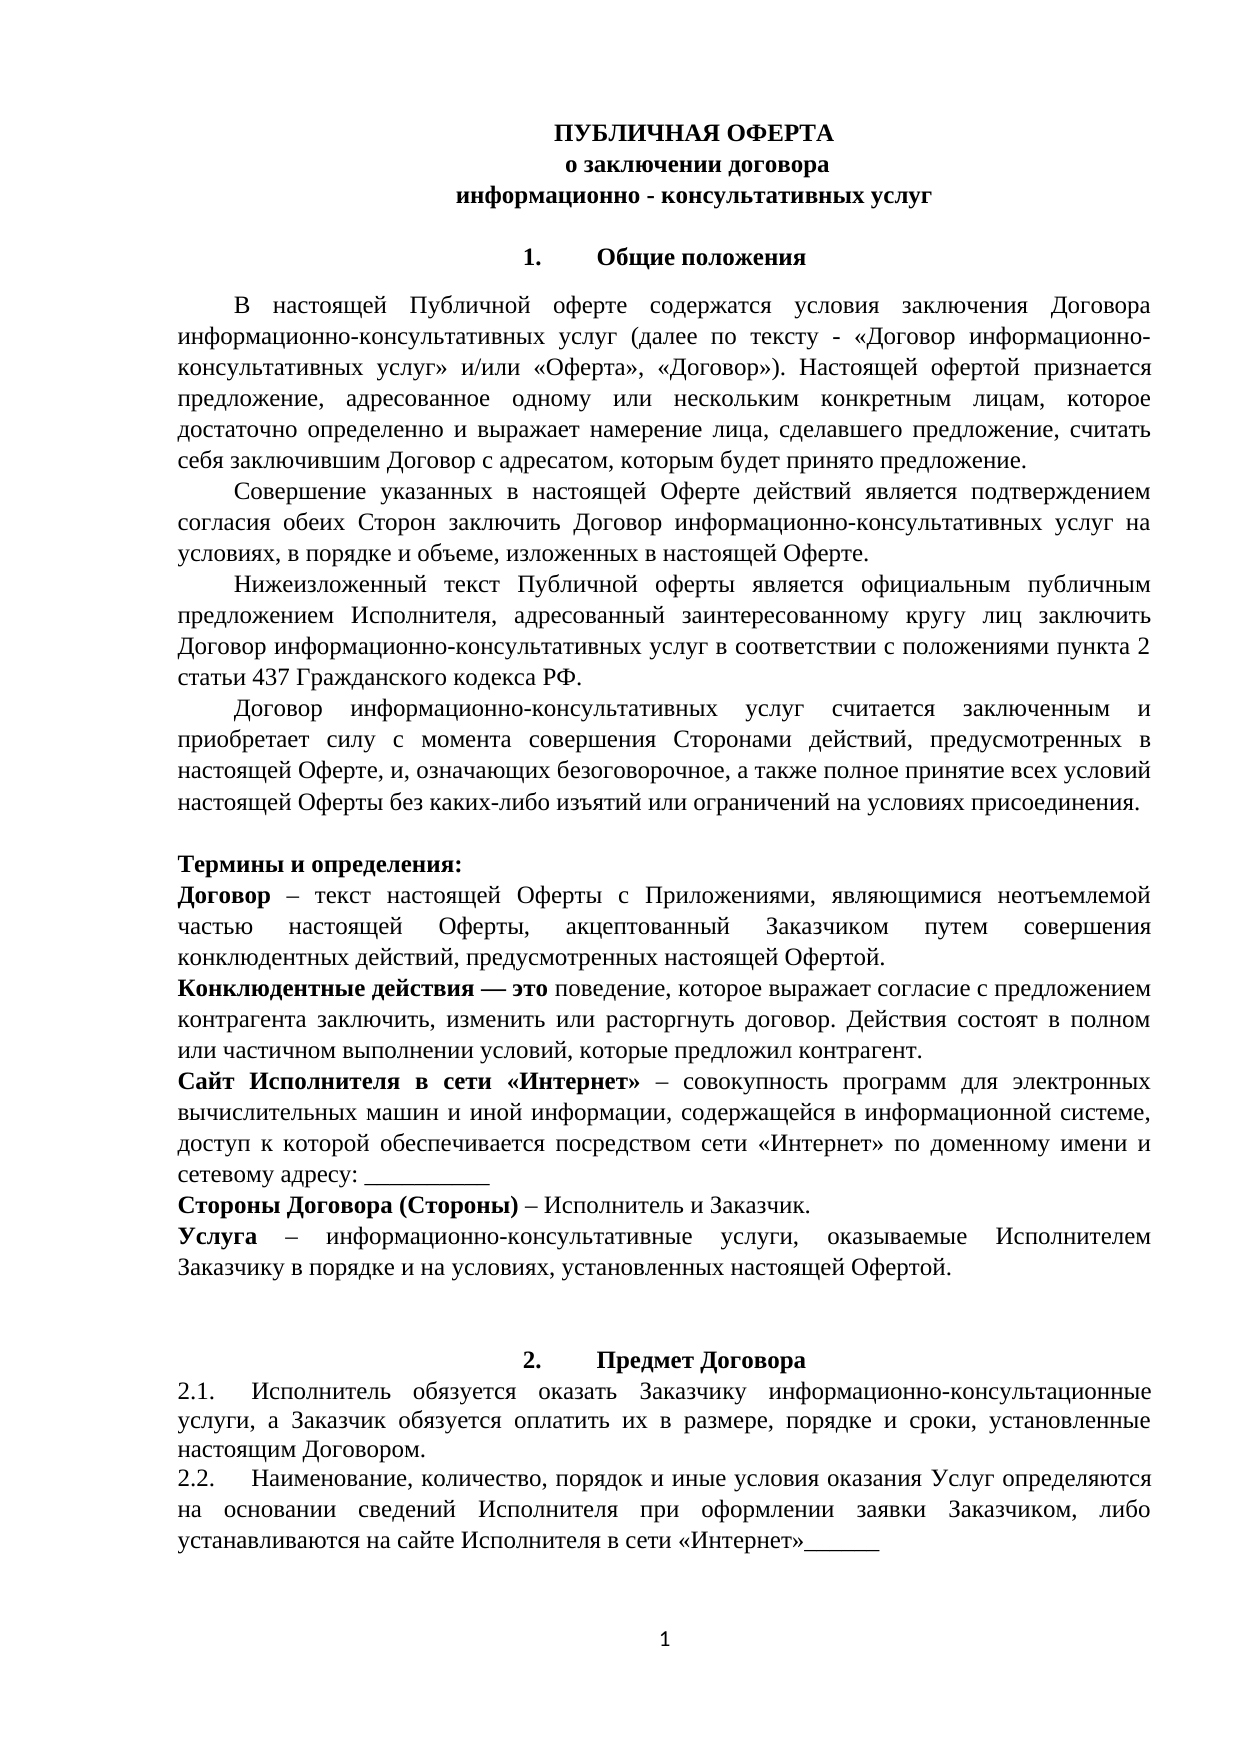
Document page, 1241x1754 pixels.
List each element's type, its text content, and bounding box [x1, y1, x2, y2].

text Стороны Договора (Стороны) – Исполнитель и Заказчик. [177, 1190, 1152, 1219]
text Термины и определения: [177, 849, 1152, 877]
text ПУБЛИЧНАЯ ОФЕРТА [177, 118, 1152, 147]
text Договор – текст настоящей Оферты с Приложениями, являющимися неотъемлемой частью настоящей Оферты, акцептованный Заказчиком путем совершения конклюдентных действий, предусмотренных настоящей Офертой. [177, 880, 1152, 971]
text Сайт Исполнителя в сети «Интернет» – совокупность программ для электронных вычислительных машин и иной информации, содержащейся в информационной системе, доступ к которой обеспечивается посредством сети «Интернет» по доменному имени и сетевому адресу: __________ [177, 1066, 1152, 1188]
text Услуга – информационно-консультативные услуги, оказываемые Исполнителем Заказчику в порядке и на условиях, установленных настоящей Офертой. [177, 1221, 1152, 1281]
text Конклюдентные действия — это поведение, которое выражает согласие с предложением контрагента заключить, изменить или расторгнуть договор. Действия состоят в полном или частичном выполнении условий, которые предложил контрагент. [177, 973, 1152, 1064]
text Договор информационно-консультативных услуг считается заключенным и приобретает силу с момента совершения Сторонами действий, предусмотренных в настоящей Оферте, и, означающих безоговорочное, а также полное принятие всех условий настоящей Оферты без каких-либо изъятий или ограничений на условиях присоединения. [177, 693, 1152, 815]
text Нижеизложенный текст Публичной оферты является официальным публичным предложением Исполнителя, адресованный заинтересованному кругу лиц заключить Договор информационно-консультативных услуг в соответствии с положениями пункта 2 статьи 437 Гражданского кодекса РФ. [177, 569, 1152, 691]
text информационно - консультативных услуг [177, 180, 1152, 209]
list Наименование, количество, порядок и иные условия оказания Услуг определяются на основании сведений Исполнителя при оформлении заявки Заказчиком, либо устанавливаются на сайте Исполнителя в сети «Интернет»______ [177, 1463, 1152, 1553]
list Предмет Договора [177, 1345, 1152, 1374]
text В настоящей Публичной оферте содержатся условия заключения Договора информационно-консультативных услуг (далее по тексту - «Договор информационно-консультативных услуг» и/или «Оферта», «Договор»). Настоящей офертой признается предложение, адресованное одному или нескольким конкретным лицам, которое достаточно определенно и выражает намерение лица, сделавшего предложение, считать себя заключившим Договор с адресатом, которым будет принято предложение. [177, 290, 1152, 474]
list Исполнитель обязуется оказать Заказчику информационно-консультационные услуги, а Заказчик обязуется оплатить их в размере, порядке и сроки, установленные настоящим Договором. [177, 1376, 1152, 1463]
text о заключении договора [177, 149, 1152, 178]
text Совершение указанных в настоящей Оферте действий является подтверждением согласия обеих Сторон заключить Договор информационно-консультативных услуг на условиях, в порядке и объеме, изложенных в настоящей Оферте. [177, 476, 1152, 567]
list Общие положения [177, 242, 1152, 271]
